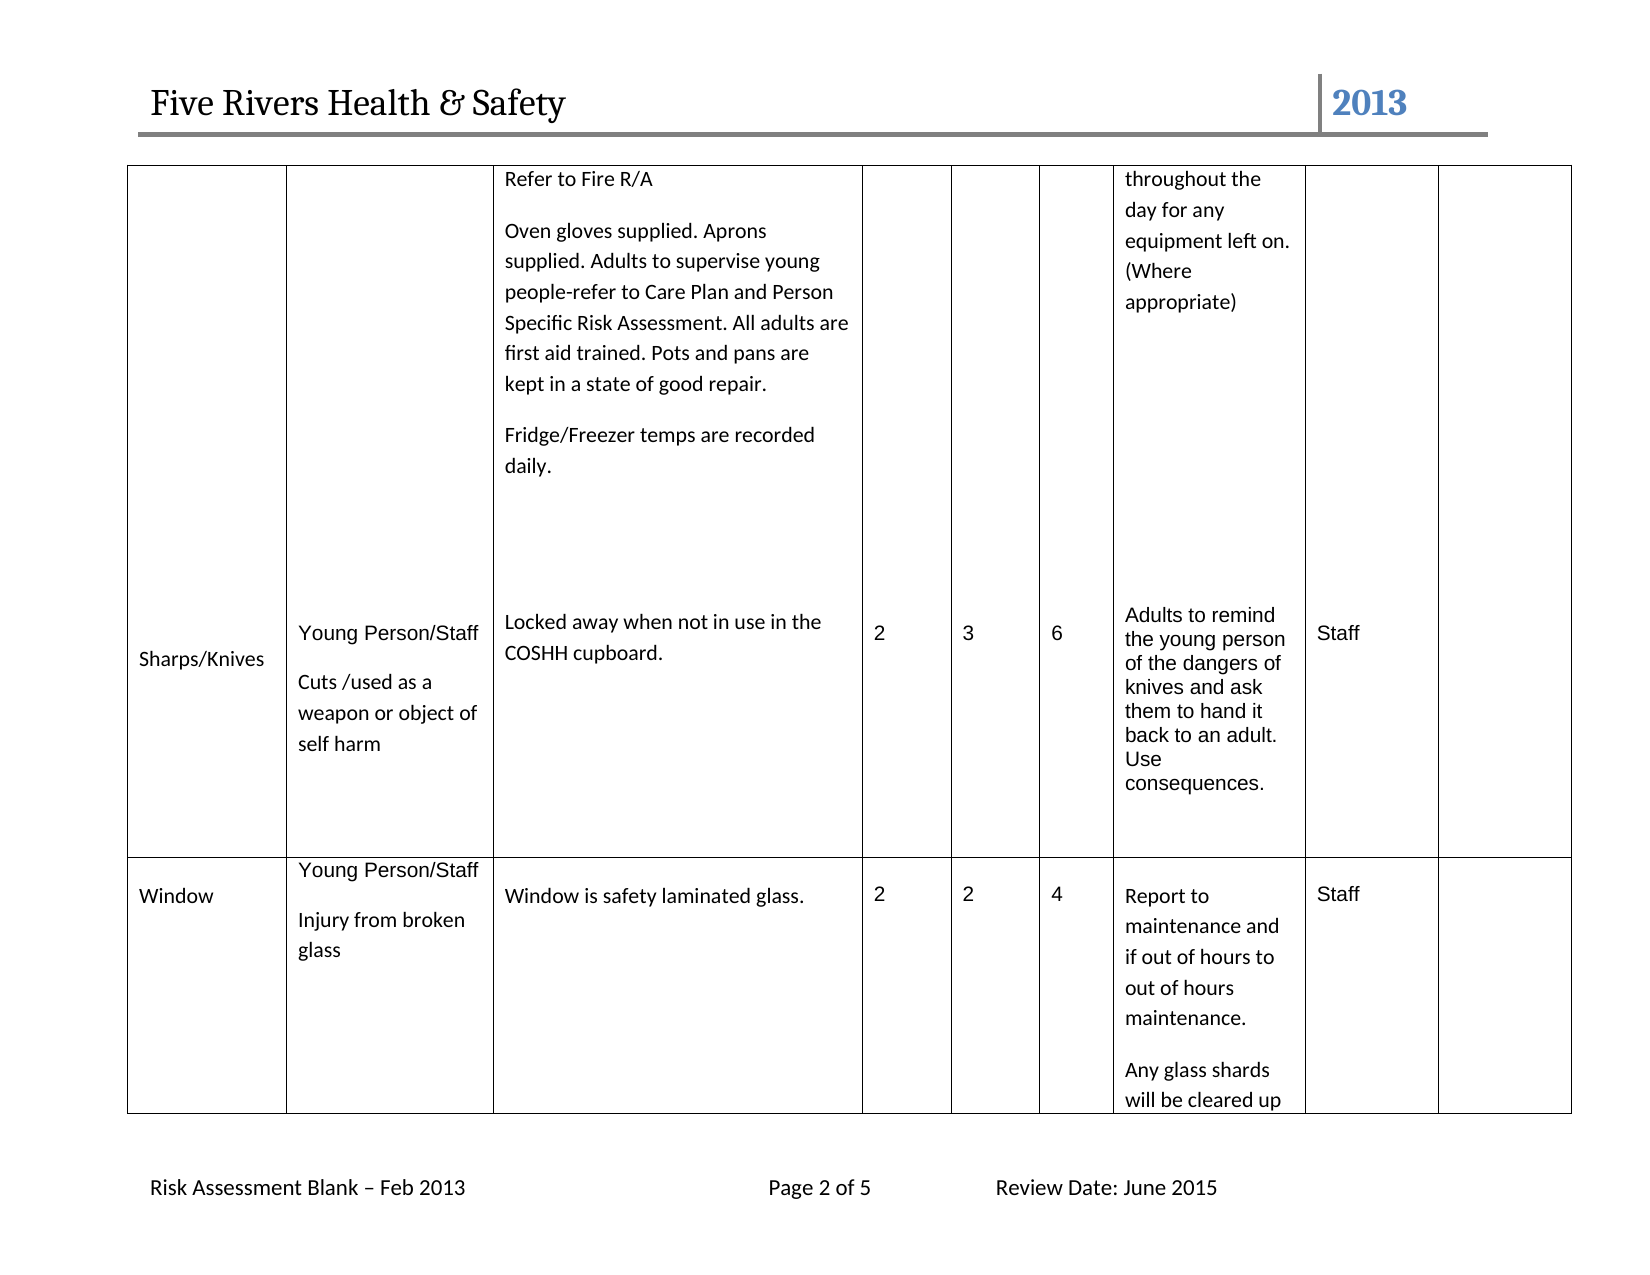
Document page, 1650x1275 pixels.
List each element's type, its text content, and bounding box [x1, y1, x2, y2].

table_cell Staff [1306, 858, 1438, 1113]
table_cell [1439, 166, 1571, 857]
table_cell 2 4 3 3 [952, 166, 1039, 857]
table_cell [287, 166, 493, 857]
table_cell 2 [952, 858, 1039, 1113]
table_cell 4 8 6 6 [1040, 166, 1113, 857]
table_cell 4 [1040, 858, 1113, 1113]
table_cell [287, 858, 493, 1113]
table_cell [128, 166, 286, 857]
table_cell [1114, 858, 1305, 1113]
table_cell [494, 166, 862, 857]
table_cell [1114, 166, 1305, 857]
table_cell [1439, 858, 1571, 1113]
table_cell Window [128, 858, 286, 1113]
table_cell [494, 858, 862, 1113]
table_cell 2 2 2 2 [863, 166, 951, 857]
table_cell 2 [863, 858, 951, 1113]
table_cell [1306, 166, 1438, 857]
